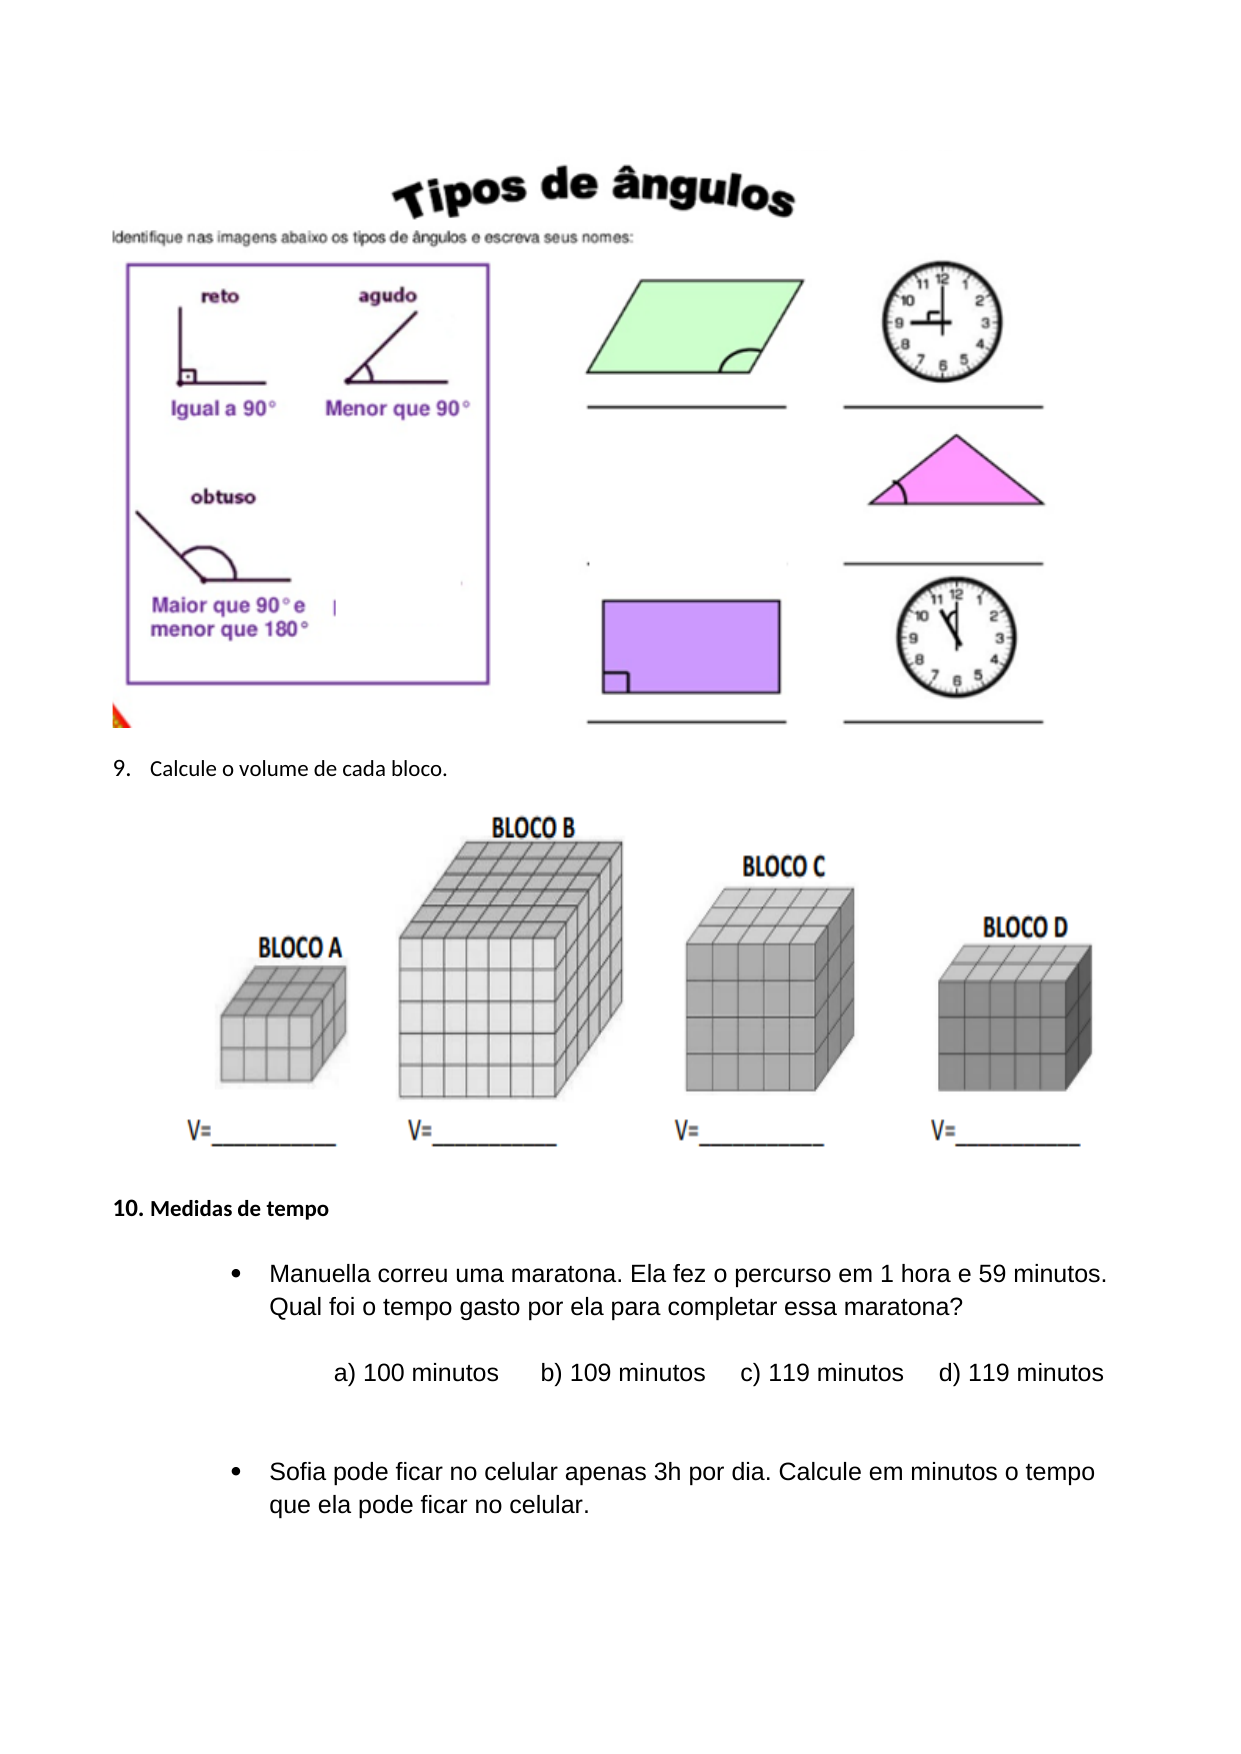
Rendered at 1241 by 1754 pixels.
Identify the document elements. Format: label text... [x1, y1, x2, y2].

list Manuella correu uma maratona. Ela fez o percurso em 1 hora e 59 minutos. Qual foi o tempo gasto por ela para completar essa maratona? [232, 1259, 1128, 1321]
picture [112, 150, 1063, 728]
picture [112, 808, 1204, 1167]
list a) 100 minutos b) 109 minutos c) 119 minutos d) 119 minutos [261, 1358, 1128, 1387]
list Sofia pode ficar no celular apenas 3h por dia. Calcule em minutos o tempo que ela pode ficar no celular. [232, 1457, 1128, 1519]
list Medidas de tempo [112, 1192, 1128, 1222]
list Calcule o volume de cada bloco. [112, 752, 1128, 783]
